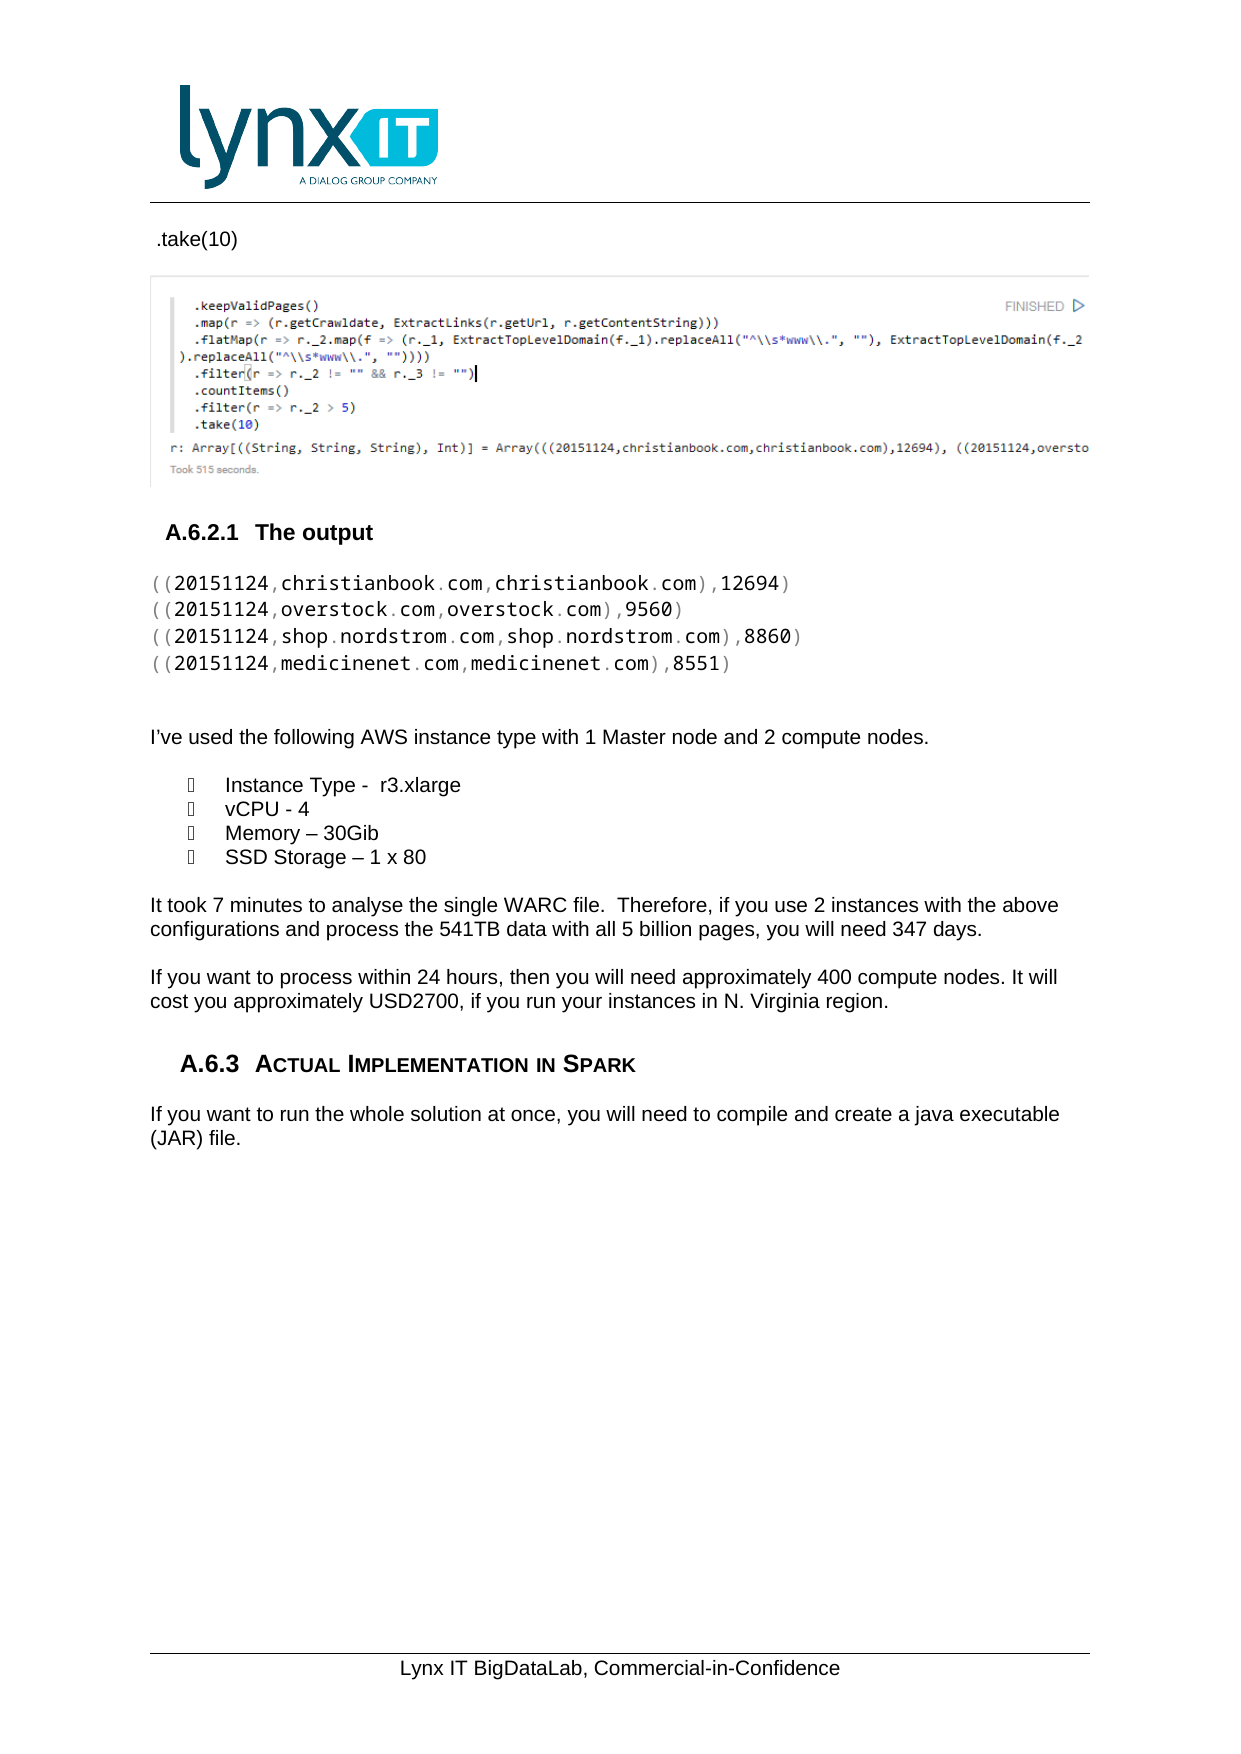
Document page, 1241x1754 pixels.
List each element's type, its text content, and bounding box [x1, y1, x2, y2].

text I’ve used the following AWS instance type with 1 Master node and 2 compute nodes. [150, 724, 1090, 748]
subtitle The output [165, 518, 1090, 545]
text If you want to run the whole solution at once, you will need to compile and create a java executable (JAR) file. [150, 1102, 1090, 1149]
text ((20151124,christianbook.com,christianbook.com),12694) [150, 569, 1090, 596]
text ((20151124,shop.nordstrom.com,shop.nordstrom.com),8860) [150, 623, 1090, 650]
list Instance Type - r3.xlarge [187, 772, 1090, 797]
text ((20151124,medicinenet.com,medicinenet.com),8551) [150, 650, 1090, 677]
text It took 7 minutes to analyse the single WARC file. Therefore, if you use 2 instances with the above configurations and process the 541TB data with all 5 billion pages, you will need 347 days. [150, 893, 1090, 941]
text .take(10) [150, 227, 1090, 251]
picture [150, 73, 467, 201]
list vCPU - 4 [187, 797, 1090, 821]
list SSD Storage – 1 x 80 [187, 845, 1090, 869]
list Memory – 30Gib [187, 821, 1090, 845]
text ((20151124,overstock.com,overstock.com),9560) [150, 596, 1090, 623]
subtitle Actual Implementation in Spark [179, 1049, 1090, 1078]
text If you want to process within 24 hours, then you will need approximately 400 compute nodes. It will cost you approximately USD2700, if you run your instances in N. Virginia region. [150, 964, 1090, 1012]
picture [150, 275, 1089, 487]
